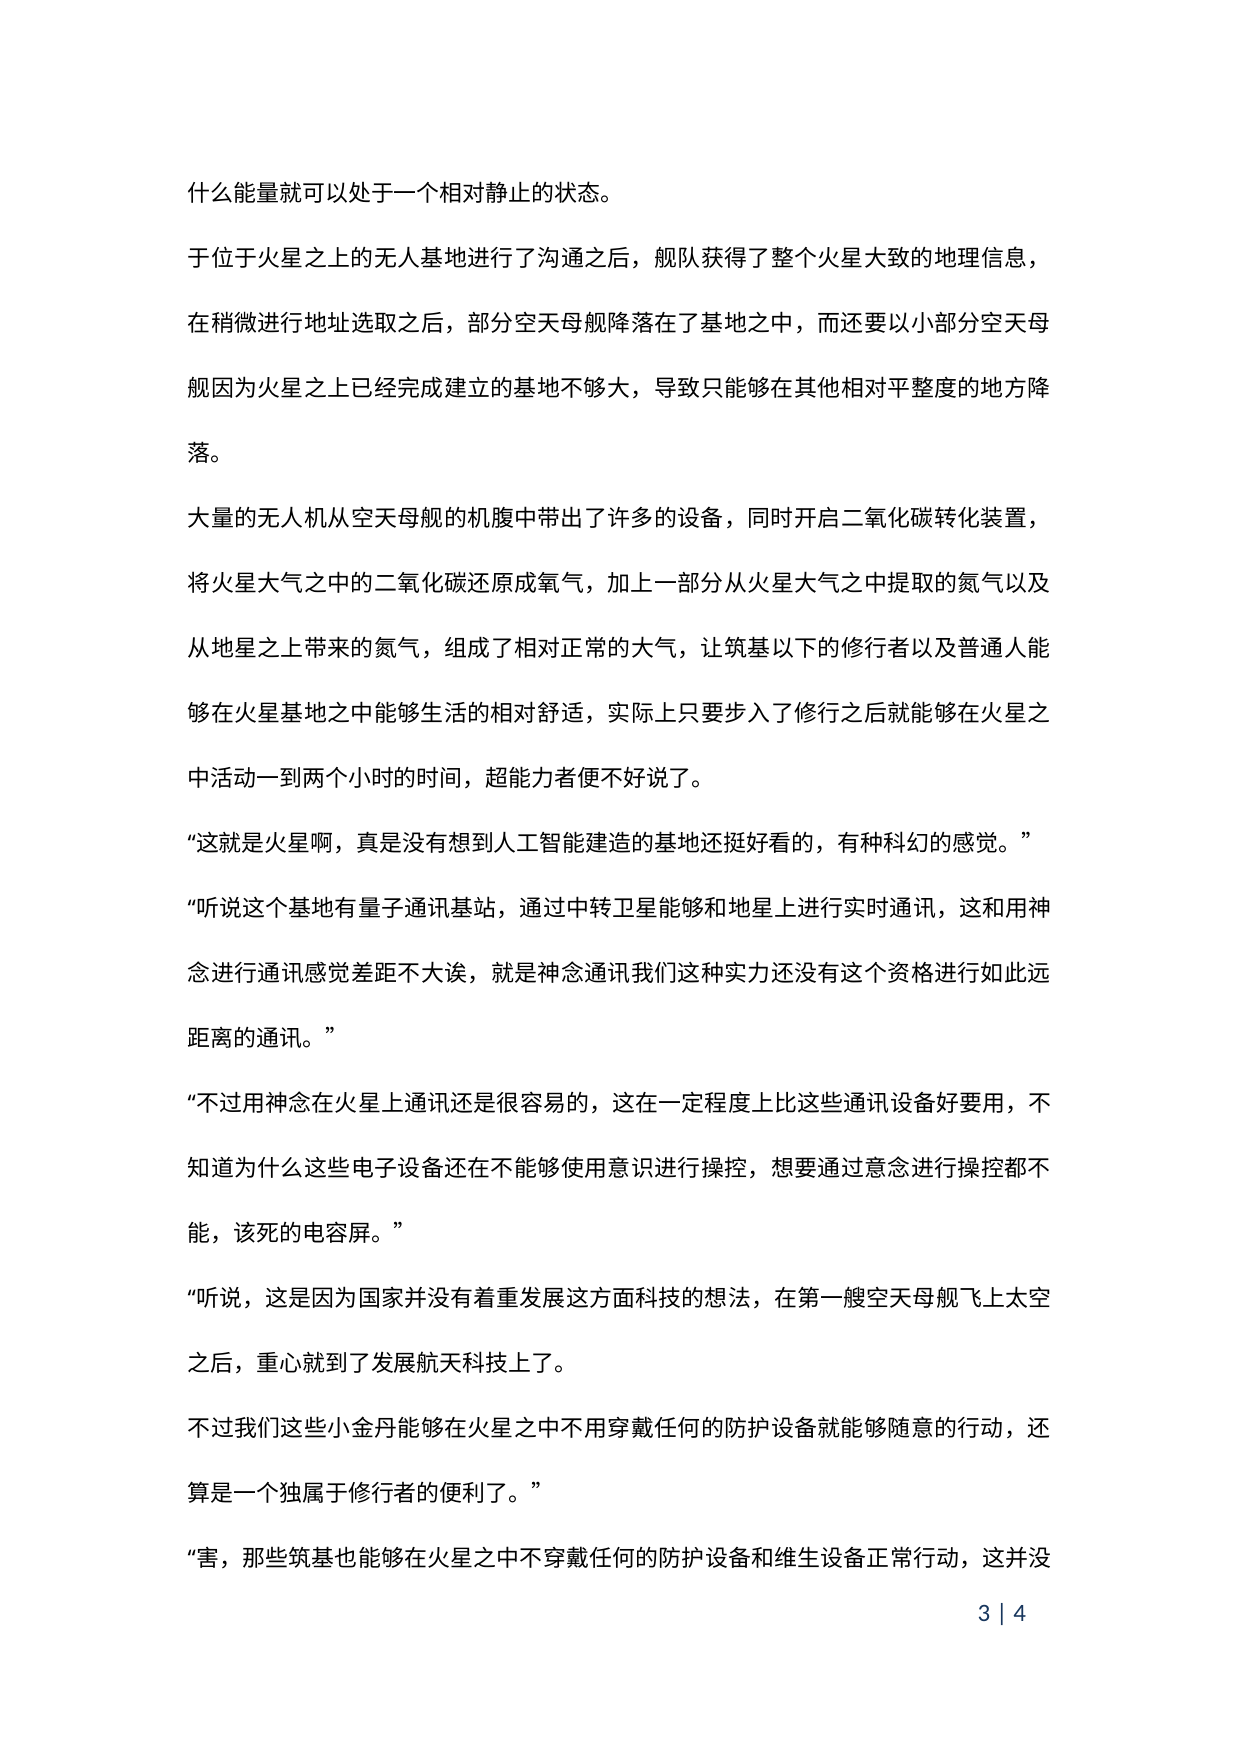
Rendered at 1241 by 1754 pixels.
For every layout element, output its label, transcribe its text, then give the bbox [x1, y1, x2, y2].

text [187, 158, 1053, 223]
text 于位于火星之上的无人基地进行了沟通之后，舰队获得了整个火星大致的地理信息，在稍微进行地址选取之后，部分空天母舰降落在了基地之中，而还要以小部分空天母舰因为火星之上已经完成建立的基地不够大，导致只能够在其他相对平整度的地方降落。 [187, 223, 1053, 483]
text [187, 1523, 1053, 1588]
text “听说这个基地有量子通讯基站，通过中转卫星能够和地星上进行实时通讯，这和用神念进行通讯感觉差距不大诶，就是神念通讯我们这种实力还没有这个资格进行如此远距离的通讯。” [187, 873, 1053, 1068]
text 不过我们这些小金丹能够在火星之中不用穿戴任何的防护设备就能够随意的行动，还算是一个独属于修行者的便利了。” [187, 1393, 1053, 1523]
text “不过用神念在火星上通讯还是很容易的，这在一定程度上比这些通讯设备好要用，不知道为什么这些电子设备还在不能够使用意识进行操控，想要通过意念进行操控都不能，该死的电容屏。” [187, 1068, 1053, 1263]
text “听说，这是因为国家并没有着重发展这方面科技的想法，在第一艘空天母舰飞上太空之后，重心就到了发展航天科技上了。 [187, 1263, 1053, 1393]
text 大量的无人机从空天母舰的机腹中带出了许多的设备，同时开启二氧化碳转化装置，将火星大气之中的二氧化碳还原成氧气，加上一部分从火星大气之中提取的氮气以及从地星之上带来的氮气，组成了相对正常的大气，让筑基以下的修行者以及普通人能够在火星基地之中能够生活的相对舒适，实际上只要步入了修行之后就能够在火星之中活动一到两个小时的时间，超能力者便不好说了。 [187, 483, 1053, 808]
text “这就是火星啊，真是没有想到人工智能建造的基地还挺好看的，有种科幻的感觉。” [187, 808, 1053, 873]
